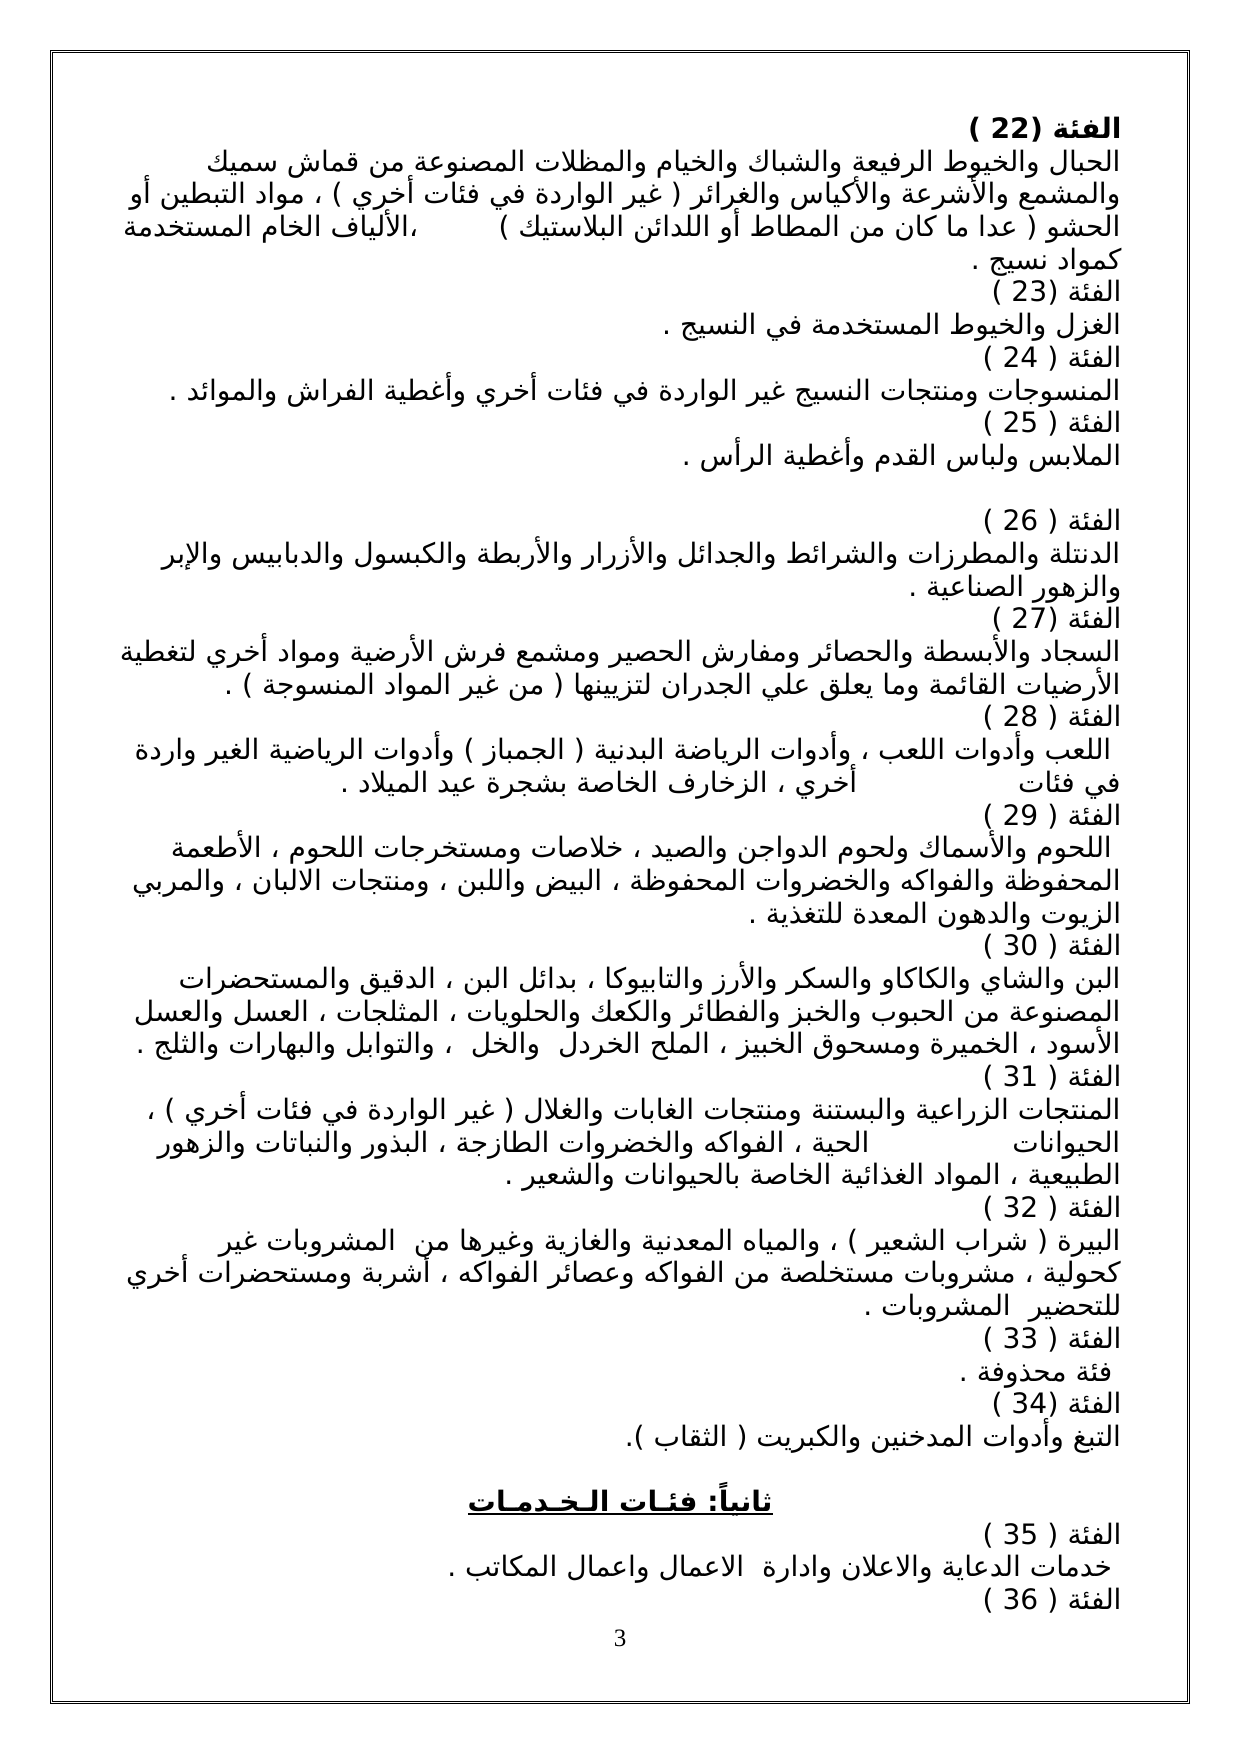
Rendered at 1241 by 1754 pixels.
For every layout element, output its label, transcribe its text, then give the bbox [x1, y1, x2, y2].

list الفئة ( 35 ) [119, 1518, 1121, 1551]
text التبغ وأدوات المدخنين والكبريت ( الثقاب ). [119, 1420, 1121, 1453]
text الحبال والخيوط الرفيعة والشباك والخيام والمظلات المصنوعة من قماش سميك والمشمع والأشرعة والأكياس والغرائر ( غير الواردة في فئات أخري ) ، مواد التبطين أو الحشو ( عدا ما كان من المطاط أو اللدائن البلاستيك ) ،الألياف الخام المستخدمة كمواد نسيج . [119, 145, 1121, 276]
text البيرة ( شراب الشعير ) ، والمياه المعدنية والغازية وغيرها من المشروبات غير كحولية ، مشروبات مستخلصة من الفواكه وعصائر الفواكه ، أشربة ومستحضرات أخري للتحضير المشروبات . [119, 1224, 1121, 1322]
text الفئة (27 ) [119, 602, 1121, 635]
list الفئة ( 36 ) [119, 1583, 1121, 1616]
text اللحوم والأسماك ولحوم الدواجن والصيد ، خلاصات ومستخرجات اللحوم ، الأطعمة المحفوظة والفواكه والخضروات المحفوظة ، البيض واللبن ، ومنتجات الالبان ، والمربي الزيوت والدهون المعدة للتغذية . [119, 831, 1121, 929]
text السجاد والأبسطة والحصائر ومفارش الحصير ومشمع فرش الأرضية ومواد أخري لتغطية الأرضيات القائمة وما يعلق علي الجدران لتزيينها ( من غير المواد المنسوجة ) . [119, 635, 1121, 701]
text الفئة ( 24 ) [119, 341, 1121, 374]
list خدمات الدعاية والاعلان وادارة الاعمال واعمال المكاتب . [119, 1551, 1121, 1583]
text الغزل والخيوط المستخدمة في النسيج . [119, 308, 1121, 341]
text الفئة (34 ) [119, 1387, 1121, 1420]
text اللعب وأدوات اللعب ، وأدوات الرياضة البدنية ( الجمباز ) وأدوات الرياضية الغير واردة في فئات أخري ، الزخارف الخاصة بشجرة عيد الميلاد . [119, 733, 1121, 799]
text البن والشاي والكاكاو والسكر والأرز والتابيوكا ، بدائل البن ، الدقيق والمستحضرات المصنوعة من الحبوب والخبز والفطائر والكعك والحلويات ، المثلجات ، العسل والعسل الأسود ، الخميرة ومسحوق الخبيز ، الملح الخردل والخل ، والتوابل والبهارات والثلج . [119, 962, 1121, 1060]
list ثانياً: فئـات الـخـدمـات [119, 1485, 1121, 1518]
text الملابس ولباس القدم وأغطية الرأس . [119, 439, 1121, 472]
text الفئة ( 25 ) [119, 407, 1121, 439]
text الدنتلة والمطرزات والشرائط والجدائل والأزرار والأربطة والكبسول والدبابيس والإبر والزهور الصناعية . [119, 537, 1121, 602]
text الفئة ( 26 ) [119, 504, 1121, 537]
text المنتجات الزراعية والبستنة ومنتجات الغابات والغلال ( غير الواردة في فئات أخري ) ، الحيوانات الحية ، الفواكه والخضروات الطازجة ، البذور والنباتات والزهور الطبيعية ، المواد الغذائية الخاصة بالحيوانات والشعير . [119, 1093, 1121, 1191]
text الفئة ( 32 ) [119, 1191, 1121, 1224]
text الفئة (23 ) [119, 276, 1121, 308]
text الفئة ( 28 ) [119, 701, 1121, 733]
text المنسوجات ومنتجات النسيج غير الواردة في فئات أخري وأغطية الفراش والموائد . [119, 374, 1121, 407]
text الفئة (22 ) [119, 112, 1121, 145]
text الفئة ( 29 ) [119, 799, 1121, 831]
text الفئة ( 31 ) [119, 1060, 1121, 1093]
text الفئة ( 33 ) [119, 1322, 1121, 1355]
text فئة محذوفة . [119, 1355, 1121, 1387]
text الفئة ( 30 ) [119, 929, 1121, 962]
